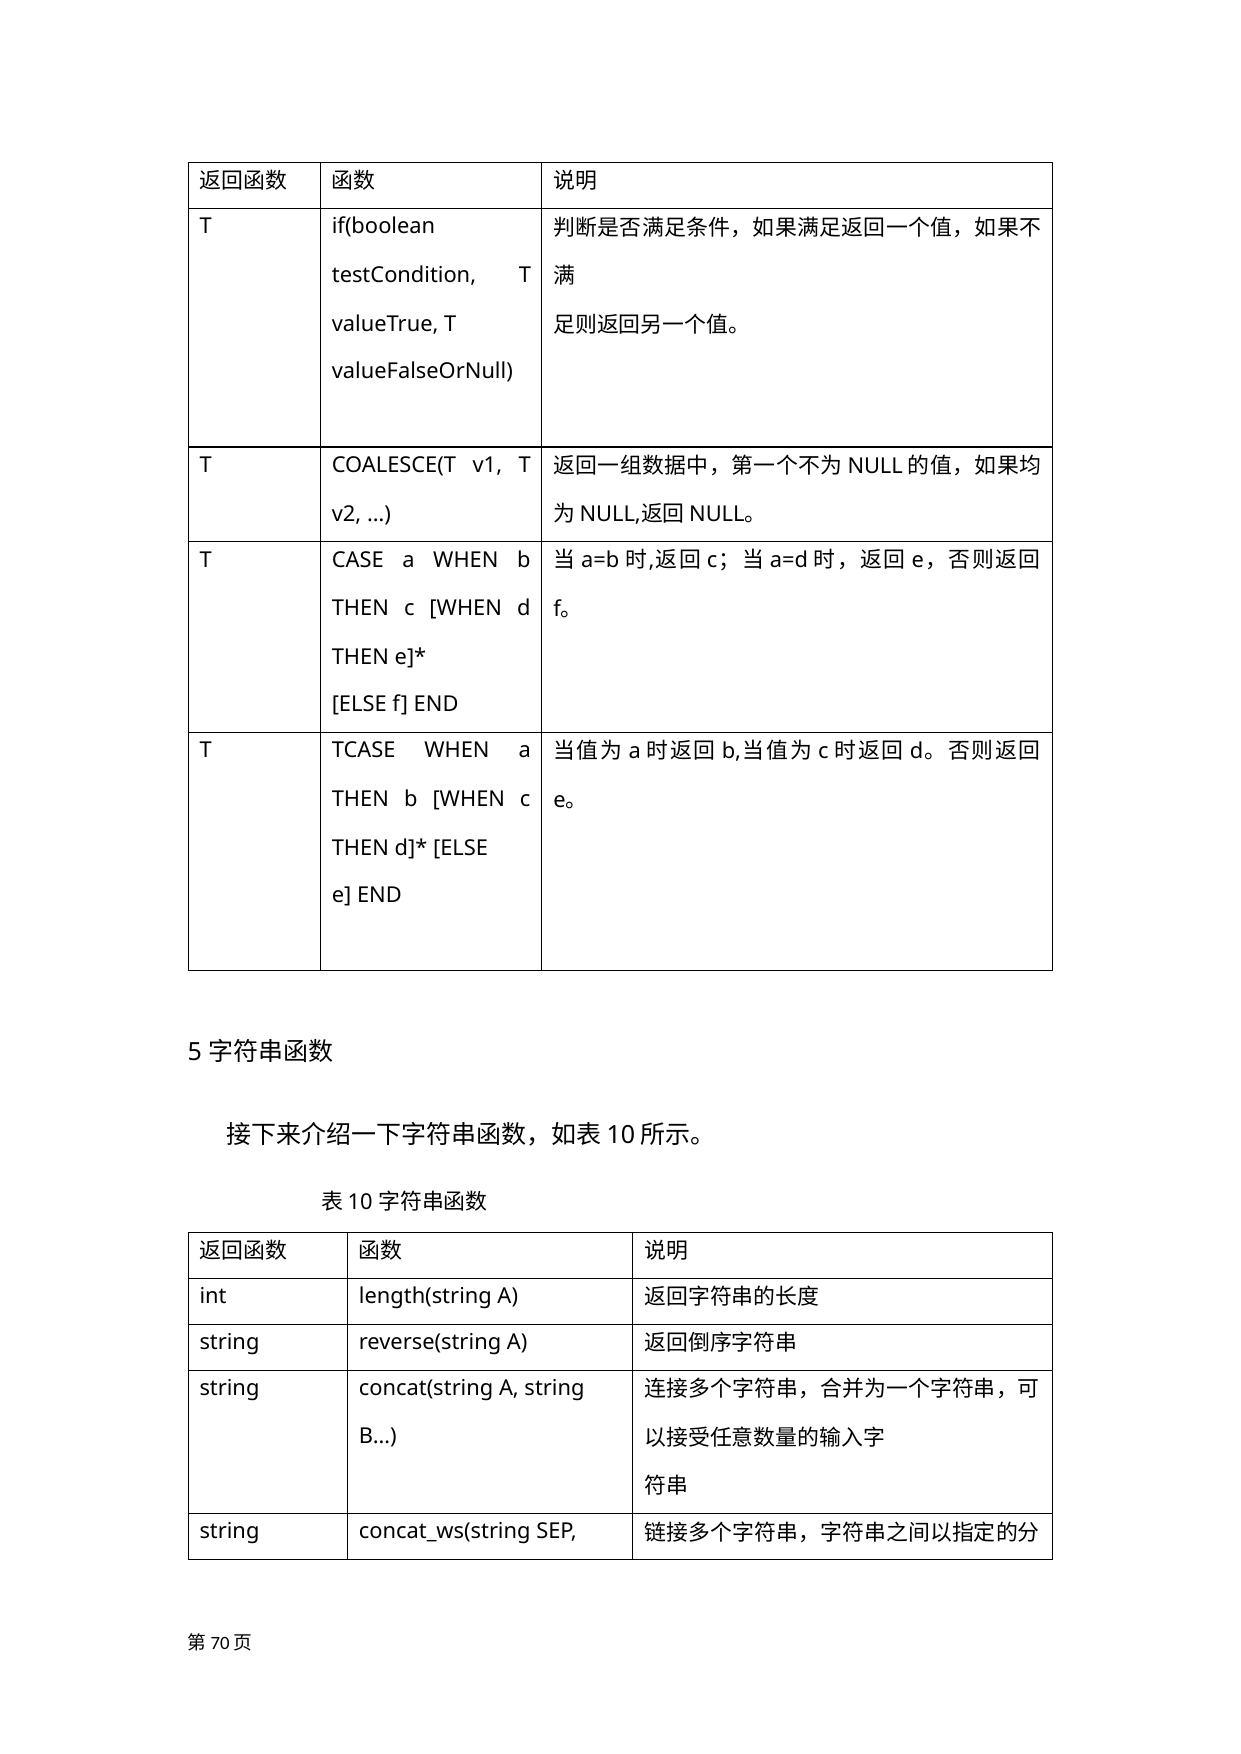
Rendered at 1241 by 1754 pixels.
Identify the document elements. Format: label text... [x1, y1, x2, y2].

table_cell reverse(string A) [348, 1325, 632, 1370]
table_cell if(boolean testCondition, T valueTrue, T valueFalseOrNull) [321, 209, 541, 446]
table_cell 连接多个字符串，合并为一个字符串，可以接受任意数量的输入字 符串 [633, 1371, 1052, 1513]
table_cell string [189, 1325, 347, 1370]
table_cell 返回倒序字符串 [633, 1325, 1052, 1370]
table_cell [633, 1514, 1052, 1559]
table_cell length(string A) [348, 1279, 632, 1324]
table_header 函数 [348, 1233, 632, 1278]
table_cell TCASE WHEN a THEN b [WHEN c THEN d]* [ELSE e] END [321, 733, 541, 970]
table_cell 返回字符串的长度 [633, 1279, 1052, 1324]
table_cell 当a=b时,返回c；当a=d时，返回e，否则返回f。 [542, 542, 1052, 732]
text 5 字符串函数 [187, 1017, 1053, 1082]
text 接下来介绍一下字符串函数，如表10所示。 [187, 1100, 1053, 1165]
table_header 返回函数 [189, 163, 320, 208]
text 表10 字符串函数 [187, 1183, 1053, 1216]
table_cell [348, 1514, 632, 1559]
table_cell 当值为a时返回b,当值为c时返回d。否则返回e。 [542, 733, 1052, 970]
table_cell string [189, 1371, 347, 1513]
table_cell T [189, 448, 320, 541]
table_cell 判断是否满足条件，如果满足返回一个值，如果不满 足则返回另一个值。 [542, 209, 1052, 446]
table_cell int [189, 1279, 347, 1324]
table_cell CASE a WHEN b THEN c [WHEN d THEN e]* [ELSE f] END [321, 542, 541, 732]
table_cell T [189, 733, 320, 970]
table_header 说明 [542, 163, 1052, 208]
table_cell string [189, 1514, 347, 1559]
table_cell T [189, 209, 320, 446]
table_cell 返回一组数据中，第一个不为NULL的值，如果均为NULL,返回NULL。 [542, 448, 1052, 541]
table_cell T [189, 542, 320, 732]
table_header 说明 [633, 1233, 1052, 1278]
table_cell concat(string A, string B…) [348, 1371, 632, 1513]
table_header 函数 [321, 163, 541, 208]
table_cell COALESCE(T v1, T v2, …) [321, 448, 541, 541]
table_header 返回函数 [189, 1233, 347, 1278]
